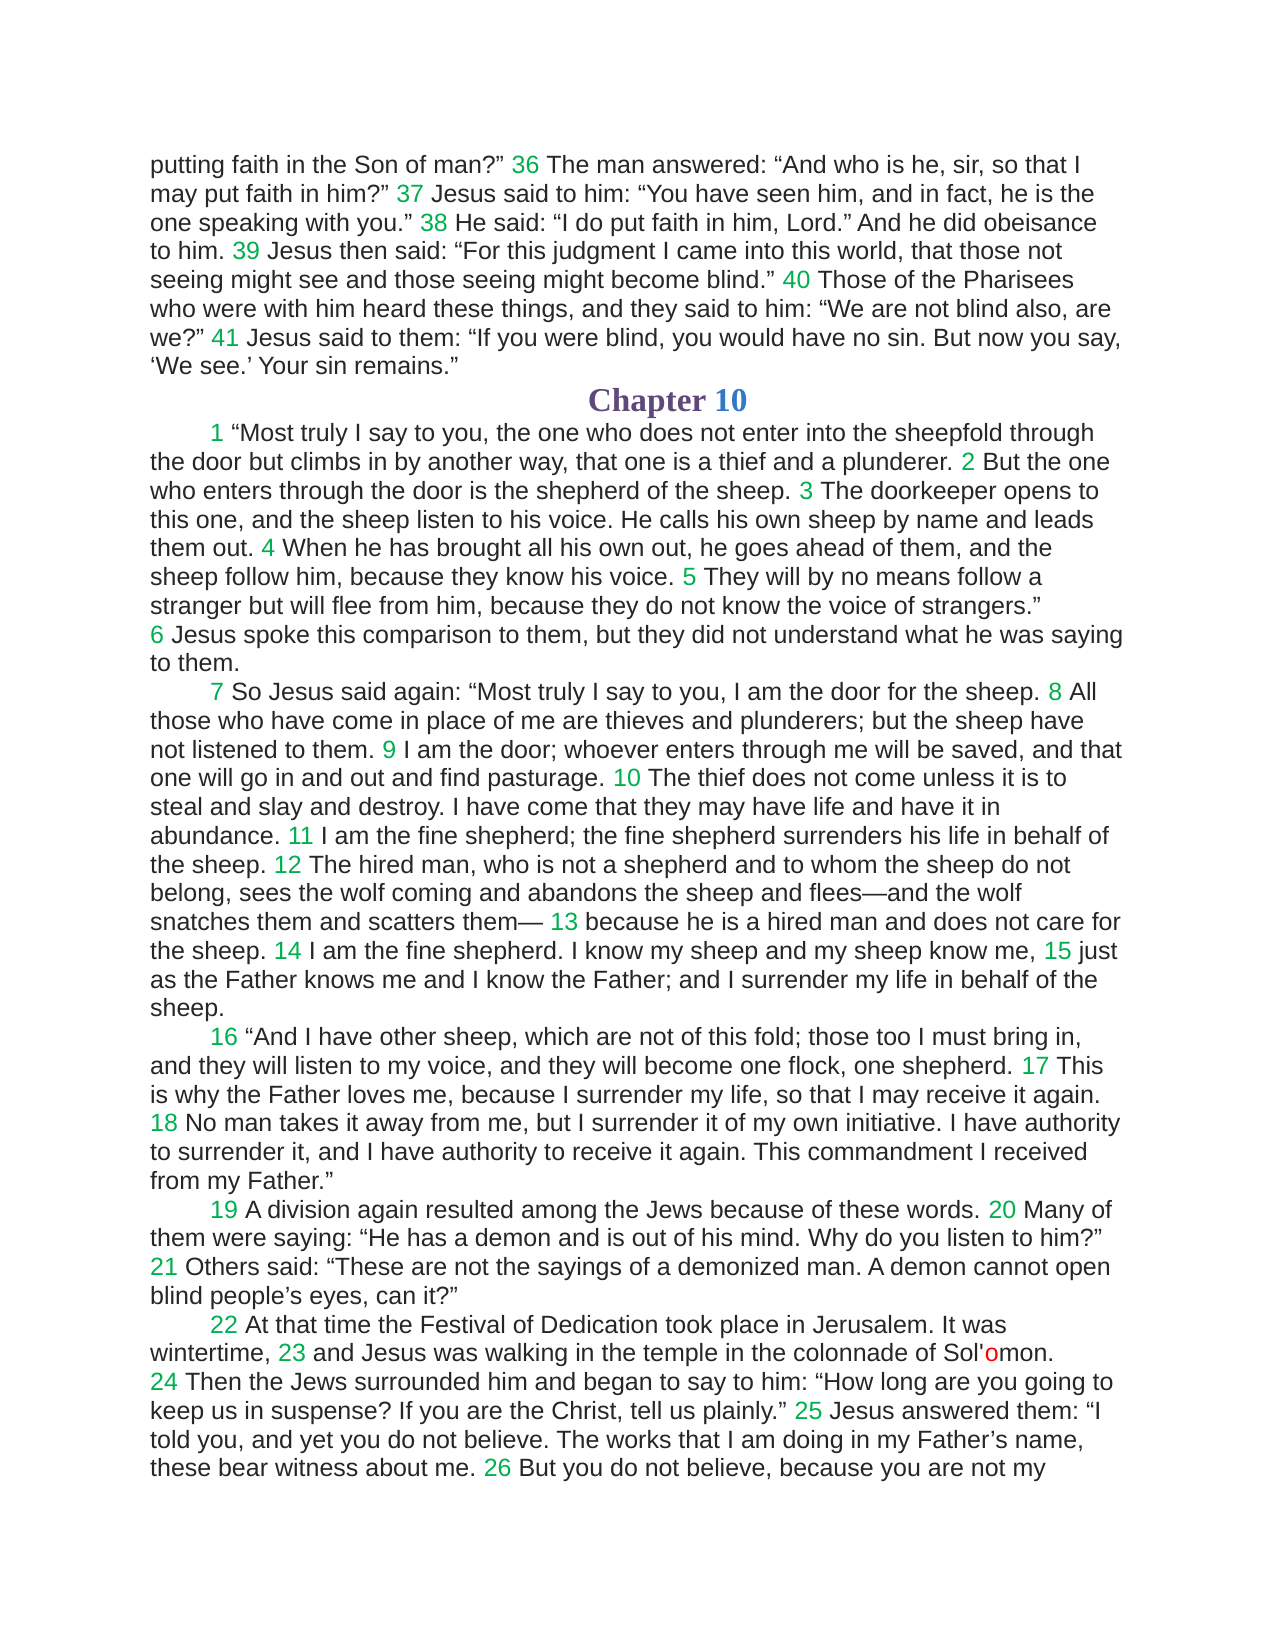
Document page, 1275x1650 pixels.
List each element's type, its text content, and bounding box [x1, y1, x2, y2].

text 7 So Jesus said again: “Most truly I say to you, I am the door for the sheep. 8 All those who have come in place of me are thieves and plunderers; but the sheep have not listened to them. 9 I am the door; whoever enters through me will be saved, and that one will go in and out and find pasturage. 10 The thief does not come unless it is to steal and slay and destroy. I have come that they may have life and have it in abundance. 11 I am the fine shepherd; the fine shepherd surrenders his life in behalf of the sheep. 12 The hired man, who is not a shepherd and to whom the sheep do not belong, sees the wolf coming and abandons the sheep and flees—and the wolf snatches them and scatters them— 13 because he is a hired man and does not care for the sheep. 14 I am the fine shepherd. I know my sheep and my sheep know me, 15 just as the Father knows me and I know the Father; and I surrender my life in behalf of the sheep. [150, 677, 1125, 1022]
text 1 “Most truly I say to you, the one who does not enter into the sheepfold through the door but climbs in by another way, that one is a thief and a plunderer. 2 But the one who enters through the door is the shepherd of the sheep. 3 The doorkeeper opens to this one, and the sheep listen to his voice. He calls his own sheep by name and leads them out. 4 When he has brought all his own out, he goes ahead of them, and the sheep follow him, because they know his voice. 5 They will by no means follow a stranger but will flee from him, because they do not know the voice of strangers.” 6 Jesus spoke this comparison to them, but they did not understand what he was saying to them. [150, 418, 1125, 677]
text 19 A division again resulted among the Jews because of these words. 20 Many of them were saying: “He has a demon and is out of his mind. Why do you listen to him?” 21 Others said: “These are not the sayings of a demonized man. A demon cannot open blind people’s eyes, can it?” [150, 1194, 1125, 1309]
text Chapter 10 [150, 380, 1125, 418]
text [150, 150, 1125, 380]
text 16 “And I have other sheep, which are not of this fold; those too I must bring in, and they will listen to my voice, and they will become one flock, one shepherd. 17 This is why the Father loves me, because I surrender my life, so that I may receive it again. 18 No man takes it away from me, but I surrender it of my own initiative. I have authority to surrender it, and I have authority to receive it again. This commandment I received from my Father.” [150, 1022, 1125, 1194]
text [150, 1309, 1125, 1482]
